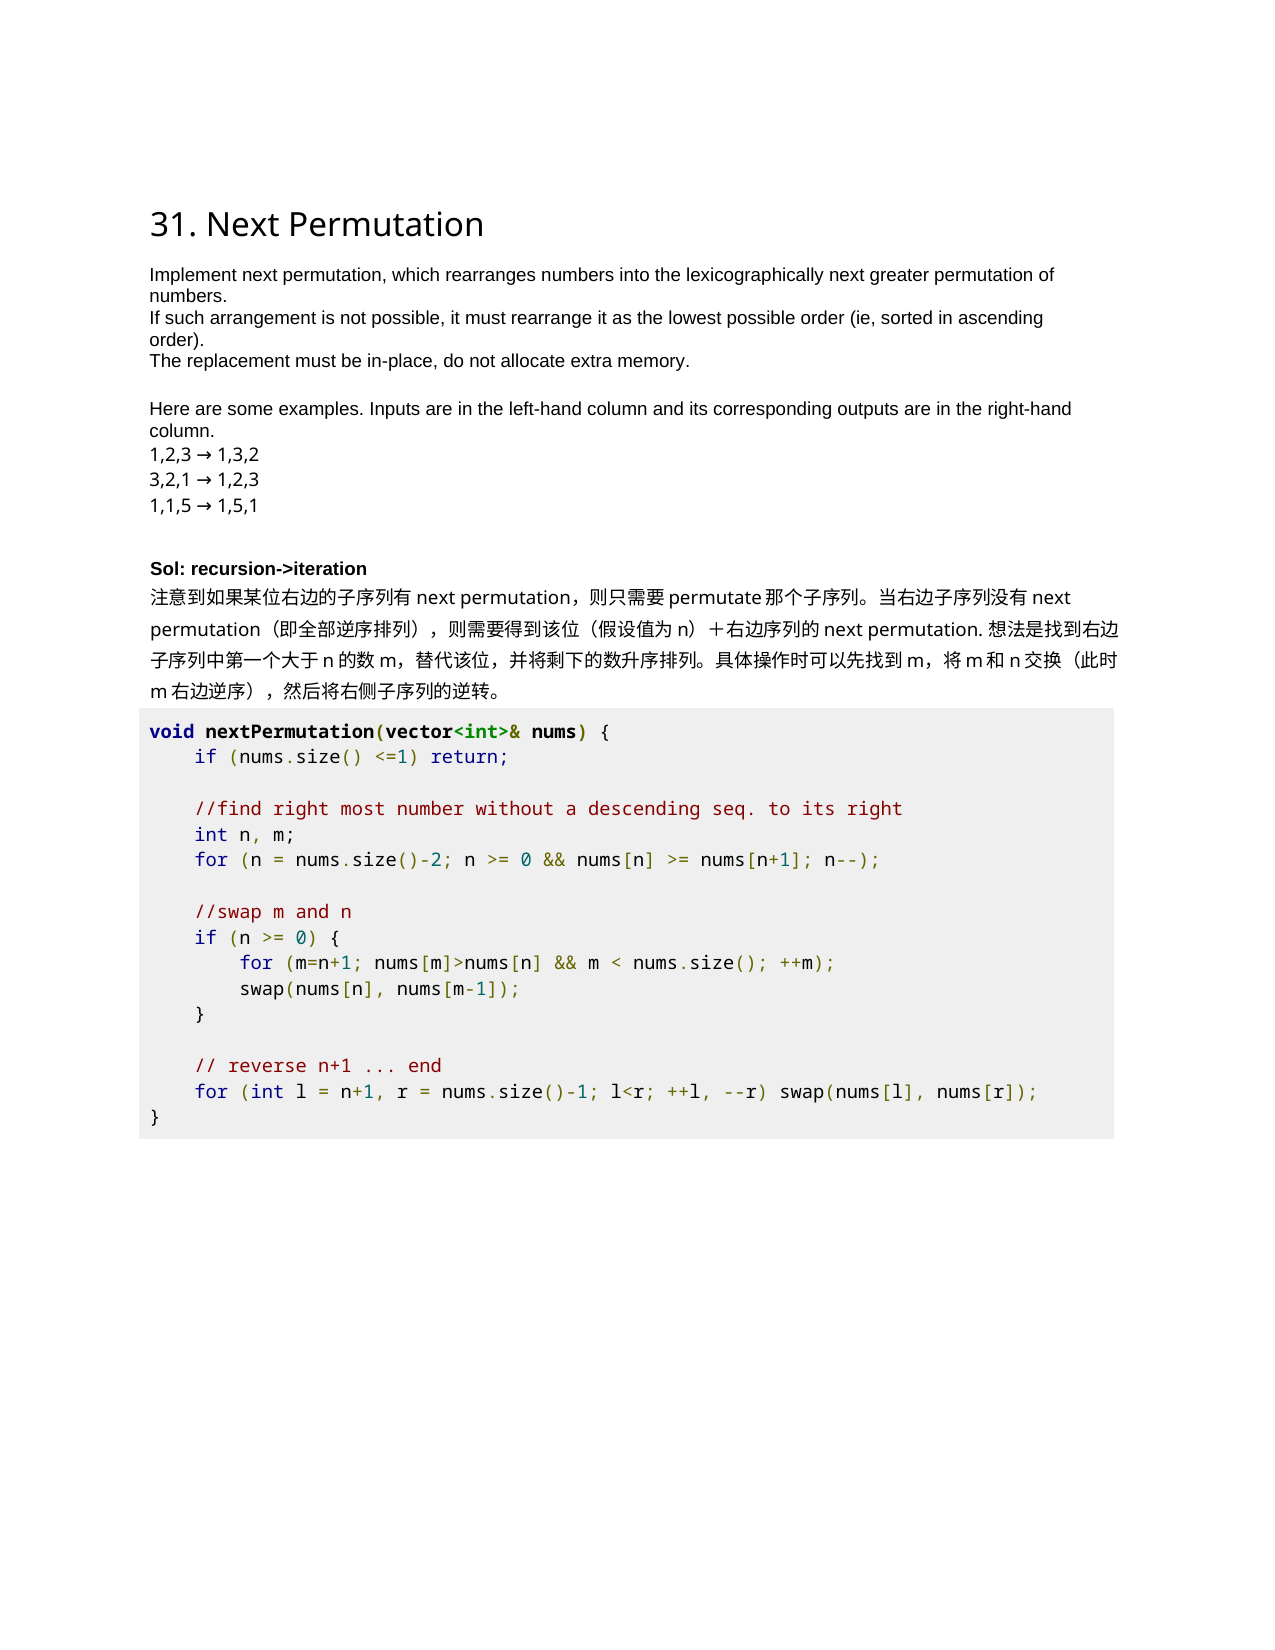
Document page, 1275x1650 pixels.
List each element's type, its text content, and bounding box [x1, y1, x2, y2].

subtitle 31. Next Permutation [150, 201, 1125, 246]
table_header Implement next permutation, which rearranges numbers into the lexicographically next greater permutation of numbers. If such arrangement is not possible, it must rearrange it as the lowest possible order (ie, sorted in ascending order). The replacement must be in-place, do not allocate extra memory. Here are some examples. Inputs are in the left-hand column and its corresponding outputs are in the right-hand column. 1,2,3 → 1,3,2 3,2,1 → 1,2,3 1,1,5 → 1,5,1 [139, 253, 1114, 528]
table_header void nextPermutation(vector<int>& nums) { if (nums.size() <=1) return; //find right most number without a descending seq. to its right int n, m; for (n = nums.size()-2; n >= 0 && nums[n] >= nums[n+1]; n--); //swap m and n if (n >= 0) { for (m=n+1; nums[m]>nums[n] && m < nums.size(); ++m); swap(nums[n], nums[m-1]); } // reverse n+1 ... end for (int l = n+1, r = nums.size()-1; l<r; ++l, --r) swap(nums[l], nums[r]); } [139, 708, 1114, 1139]
text 注意到如果某位右边的子序列有next permutation，则只需要permutate那个子序列。当右边子序列没有next permutation（即全部逆序排列），则需要得到该位（假设值为n）＋右边序列的next permutation. 想法是找到右边子序列中第一个大于n的数m，替代该位，并将剩下的数升序排列。具体操作时可以先找到m，将m和n交换（此时m右边逆序），然后将右侧子序列的逆转。 [150, 583, 1125, 704]
text Sol: recursion->iteration [150, 558, 1125, 580]
